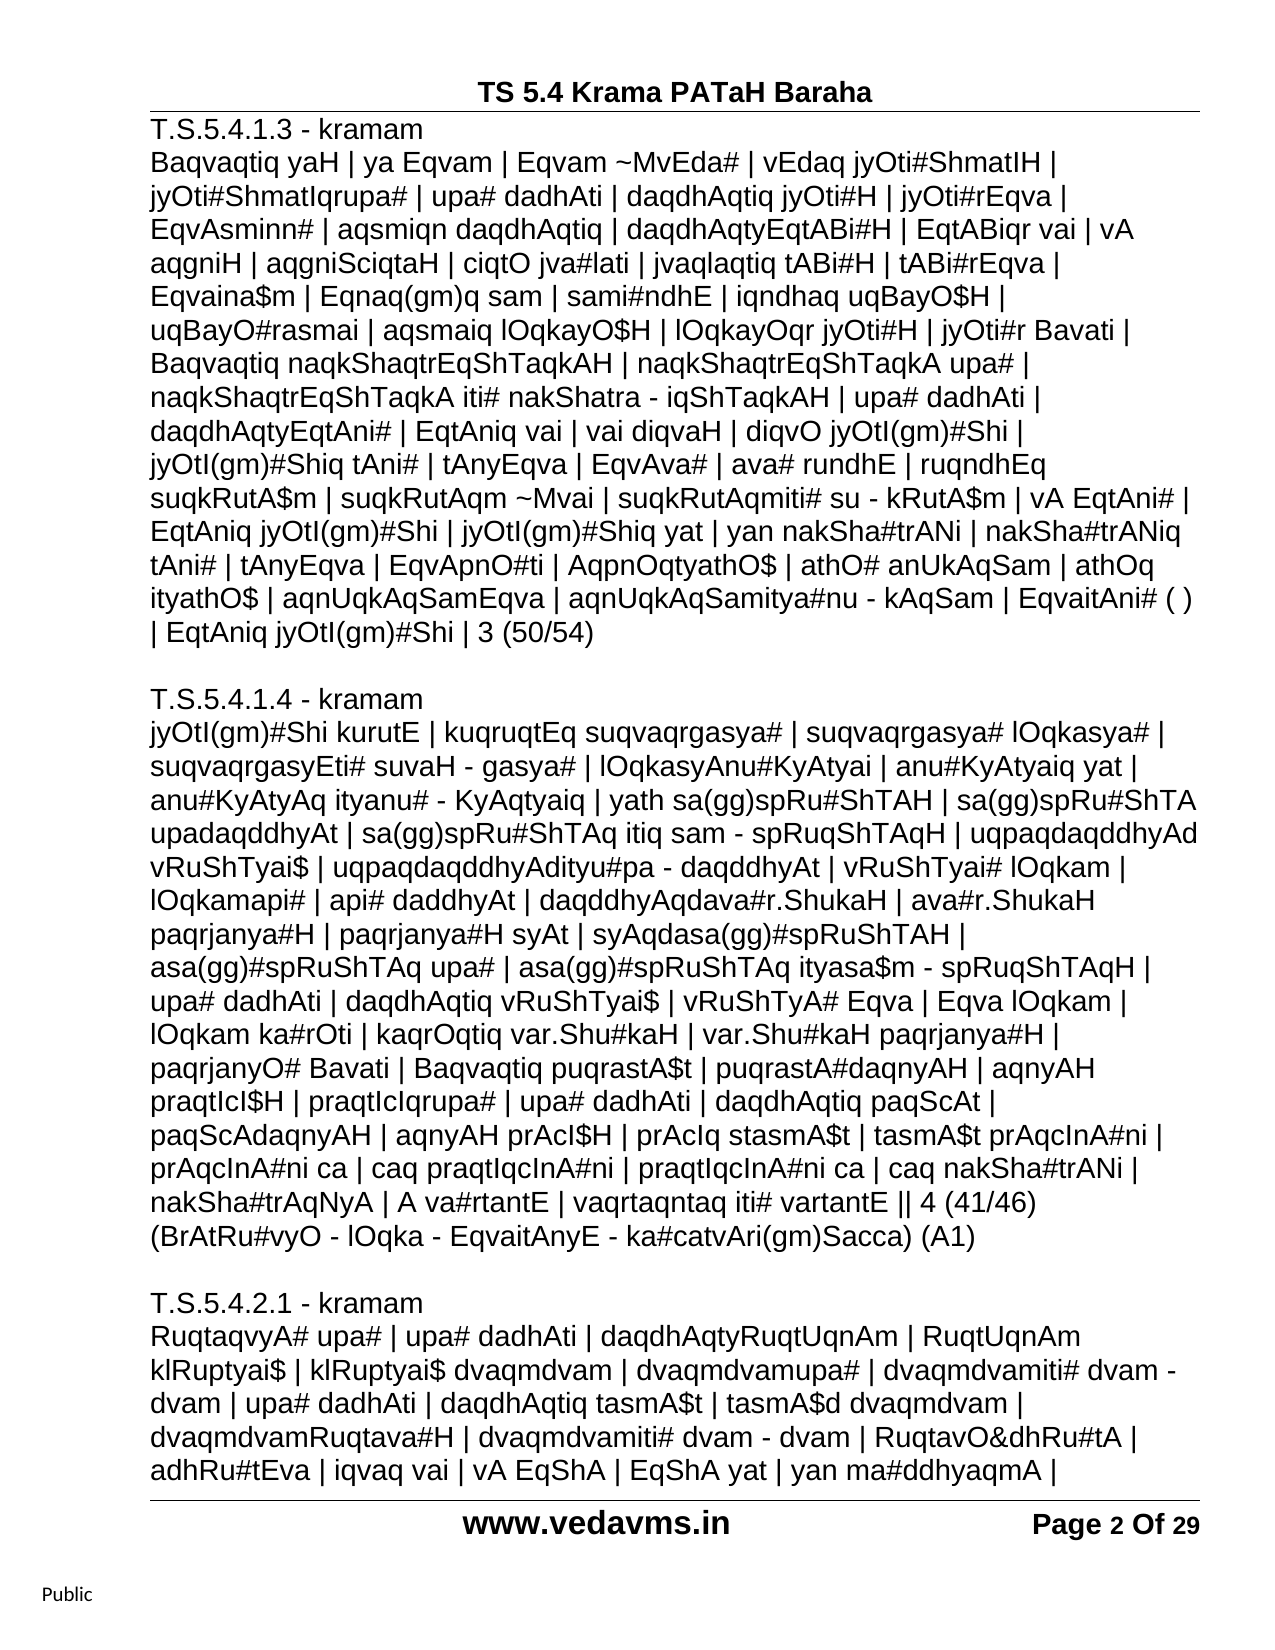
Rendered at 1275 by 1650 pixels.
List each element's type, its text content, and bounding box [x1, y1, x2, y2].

text T.S.5.4.2.1 - kramam [150, 1286, 1200, 1319]
text (BrAtRu#vyO - lOqka - EqvaitAnyE - ka#catvAri(gm)Sacca) (A1) [150, 1218, 1200, 1252]
text jyOtI(gm)#Shi kurutE | kuqruqtEq suqvaqrgasya# | suqvaqrgasya# lOqkasya# | suqvaqrgasyEti# suvaH - gasya# | lOqkasyAnu#KyAtyai | anu#KyAtyaiq yat | anu#KyAtyAq ityanu# - KyAqtyaiq | yath sa(gg)spRu#ShTAH | sa(gg)spRu#ShTA upadaqddhyAt | sa(gg)spRu#ShTAq itiq sam - spRuqShTAqH | uqpaqdaqddhyAd vRuShTyai$ | uqpaqdaqddhyAdityu#pa - daqddhyAt | vRuShTyai# lOqkam | lOqkamapi# | api# daddhyAt | daqddhyAqdava#r.ShukaH | ava#r.ShukaH paqrjanya#H | paqrjanya#H syAt | syAqdasa(gg)#spRuShTAH | asa(gg)#spRuShTAq upa# | asa(gg)#spRuShTAq ityasa$m - spRuqShTAqH | upa# dadhAti | daqdhAqtiq vRuShTyai$ | vRuShTyA# Eqva | Eqva lOqkam | lOqkam ka#rOti | kaqrOqtiq var.Shu#kaH | var.Shu#kaH paqrjanya#H | paqrjanyO# Bavati | Baqvaqtiq puqrastA$t | puqrastA#daqnyAH | aqnyAH praqtIcI$H | praqtIcIqrupa# | upa# dadhAti | daqdhAqtiq paqScAt | paqScAdaqnyAH | aqnyAH prAcI$H | prAcIq stasmA$t | tasmA$t prAqcInA#ni | prAqcInA#ni ca | caq praqtIqcInA#ni | praqtIqcInA#ni ca | caq nakSha#trANi | nakSha#trAqNyA | A va#rtantE | vaqrtaqntaq iti# vartantE || 4 (41/46) [150, 715, 1200, 1218]
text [150, 1319, 1200, 1487]
text T.S.5.4.1.4 - kramam [150, 682, 1200, 715]
text Baqvaqtiq yaH | ya Eqvam | Eqvam ~MvEda# | vEdaq jyOti#ShmatIH | jyOti#ShmatIqrupa# | upa# dadhAti | daqdhAqtiq jyOti#H | jyOti#rEqva | EqvAsminn# | aqsmiqn daqdhAqtiq | daqdhAqtyEqtABi#H | EqtABiqr vai | vA aqgniH | aqgniSciqtaH | ciqtO jva#lati | jvaqlaqtiq tABi#H | tABi#rEqva | Eqvaina$m | Eqnaq(gm)q sam | sami#ndhE | iqndhaq uqBayO$H | uqBayO#rasmai | aqsmaiq lOqkayO$H | lOqkayOqr jyOti#H | jyOti#r Bavati | Baqvaqtiq naqkShaqtrEqShTaqkAH | naqkShaqtrEqShTaqkA upa# | naqkShaqtrEqShTaqkA iti# nakShatra - iqShTaqkAH | upa# dadhAti | daqdhAqtyEqtAni# | EqtAniq vai | vai diqvaH | diqvO jyOtI(gm)#Shi | jyOtI(gm)#Shiq tAni# | tAnyEqva | EqvAva# | ava# rundhE | ruqndhEq suqkRutA$m | suqkRutAqm ~Mvai | suqkRutAqmiti# su - kRutA$m | vA EqtAni# | EqtAniq jyOtI(gm)#Shi | jyOtI(gm)#Shiq yat | yan nakSha#trANi | nakSha#trANiq tAni# | tAnyEqva | EqvApnO#ti | AqpnOqtyathO$ | athO# anUkAqSam | athOq ityathO$ | aqnUqkAqSamEqva | aqnUqkAqSamitya#nu - kAqSam | EqvaitAni# ( ) | EqtAniq jyOtI(gm)#Shi | 3 (50/54) [150, 145, 1200, 648]
text T.S.5.4.1.3 - kramam [150, 112, 1200, 145]
